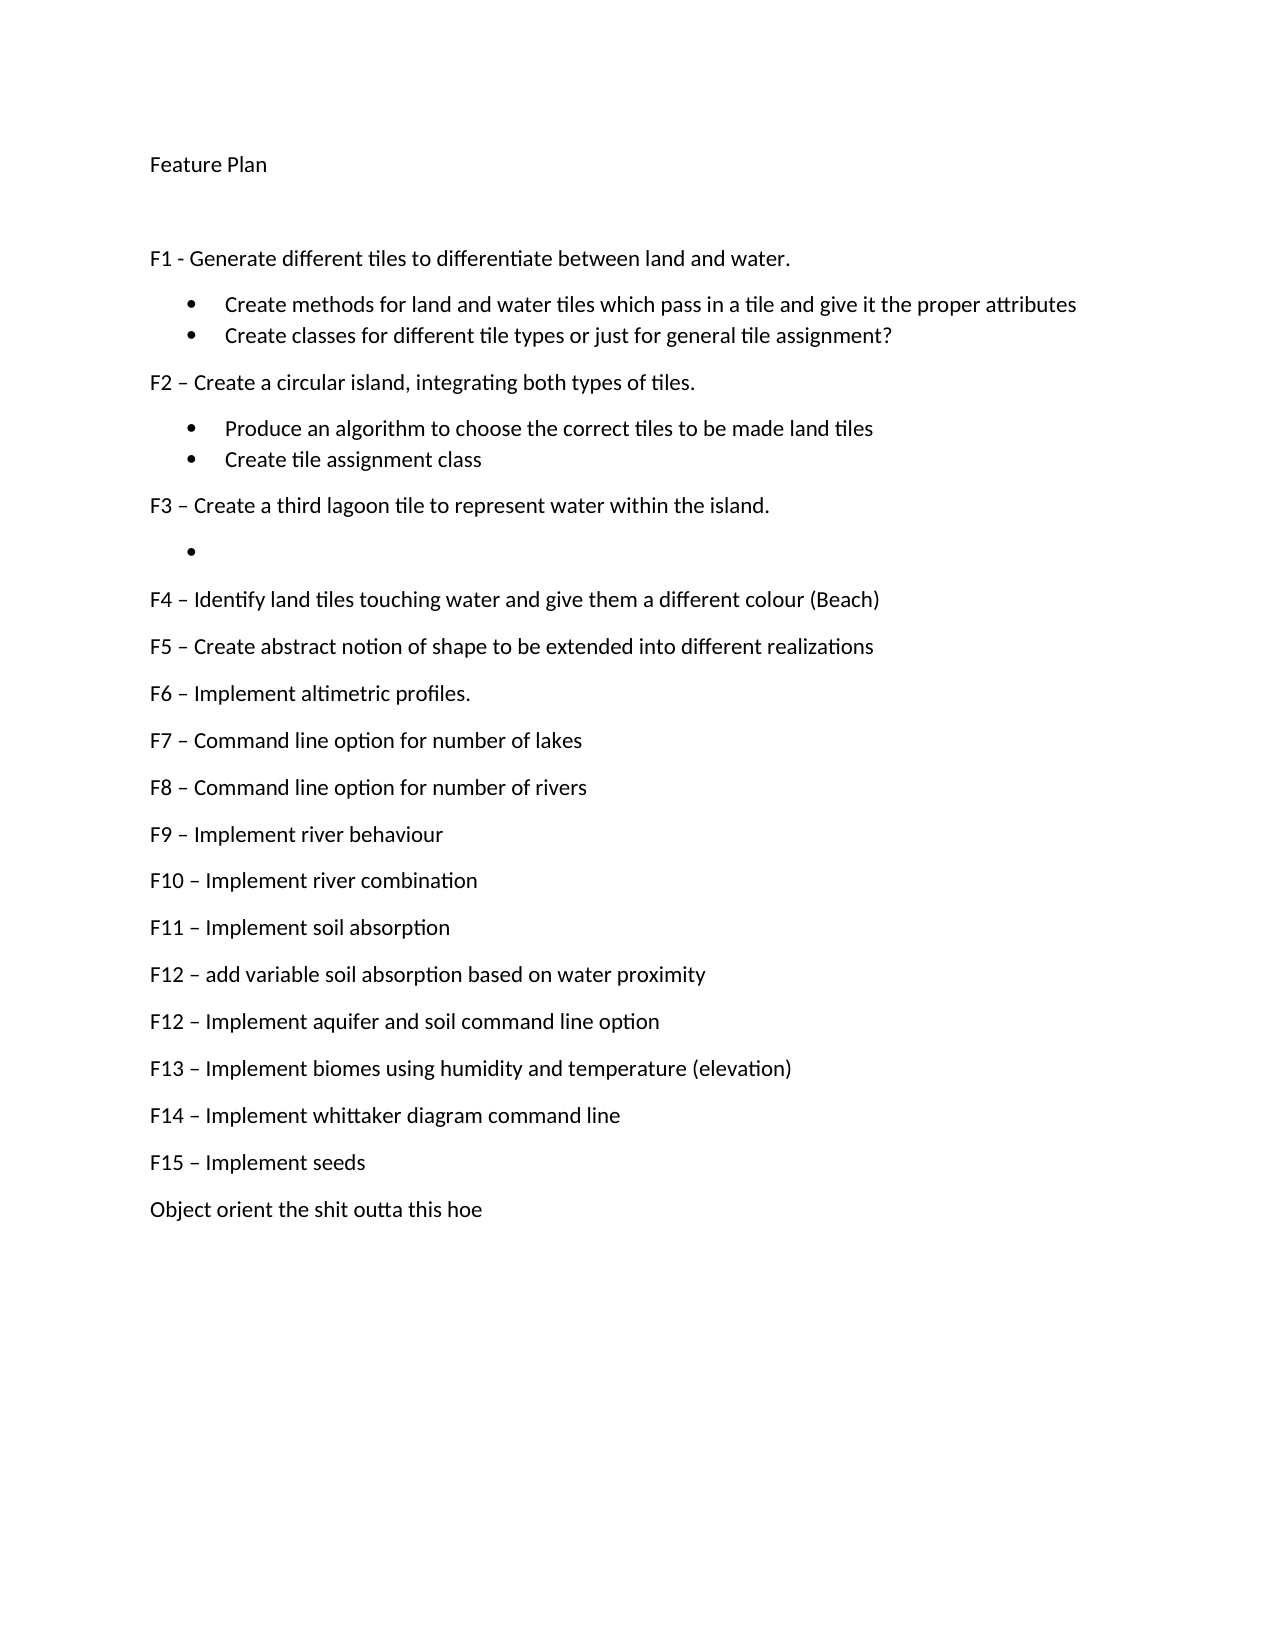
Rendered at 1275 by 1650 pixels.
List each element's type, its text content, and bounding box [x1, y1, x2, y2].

text F8 – Command line option for number of rivers [150, 773, 1125, 801]
list Produce an algorithm to choose the correct tiles to be made land tiles [187, 414, 1125, 443]
text F13 – Implement biomes using humidity and temperature (elevation) [150, 1054, 1125, 1082]
text Feature Plan [150, 150, 1125, 178]
text F7 – Command line option for number of lakes [150, 726, 1125, 754]
text F11 – Implement soil absorption [150, 913, 1125, 942]
text F4 – Identify land tiles touching water and give them a different colour (Beach) [150, 585, 1125, 613]
text F10 – Implement river combination [150, 867, 1125, 895]
text F9 – Implement river behaviour [150, 820, 1125, 848]
list Create classes for different tile types or just for general tile assignment? [187, 321, 1125, 349]
text F3 – Create a third lagoon tile to represent water within the island. [150, 492, 1125, 520]
text Object orient the shit outta this hoe [150, 1195, 1125, 1223]
list Create tile assignment class [187, 445, 1125, 473]
text F14 – Implement whittaker diagram command line [150, 1101, 1125, 1129]
text F2 – Create a circular island, integrating both types of tiles. [150, 368, 1125, 396]
text F1 - Generate different tiles to differentiate between land and water. [150, 244, 1125, 272]
text F12 – Implement aquifer and soil command line option [150, 1007, 1125, 1035]
text F5 – Create abstract notion of shape to be extended into different realizations [150, 632, 1125, 660]
text F15 – Implement seeds [150, 1148, 1125, 1176]
list Create methods for land and water tiles which pass in a tile and give it the proper attributes [187, 291, 1125, 319]
text F12 – add variable soil absorption based on water proximity [150, 960, 1125, 988]
text F6 – Implement altimetric profiles. [150, 679, 1125, 707]
